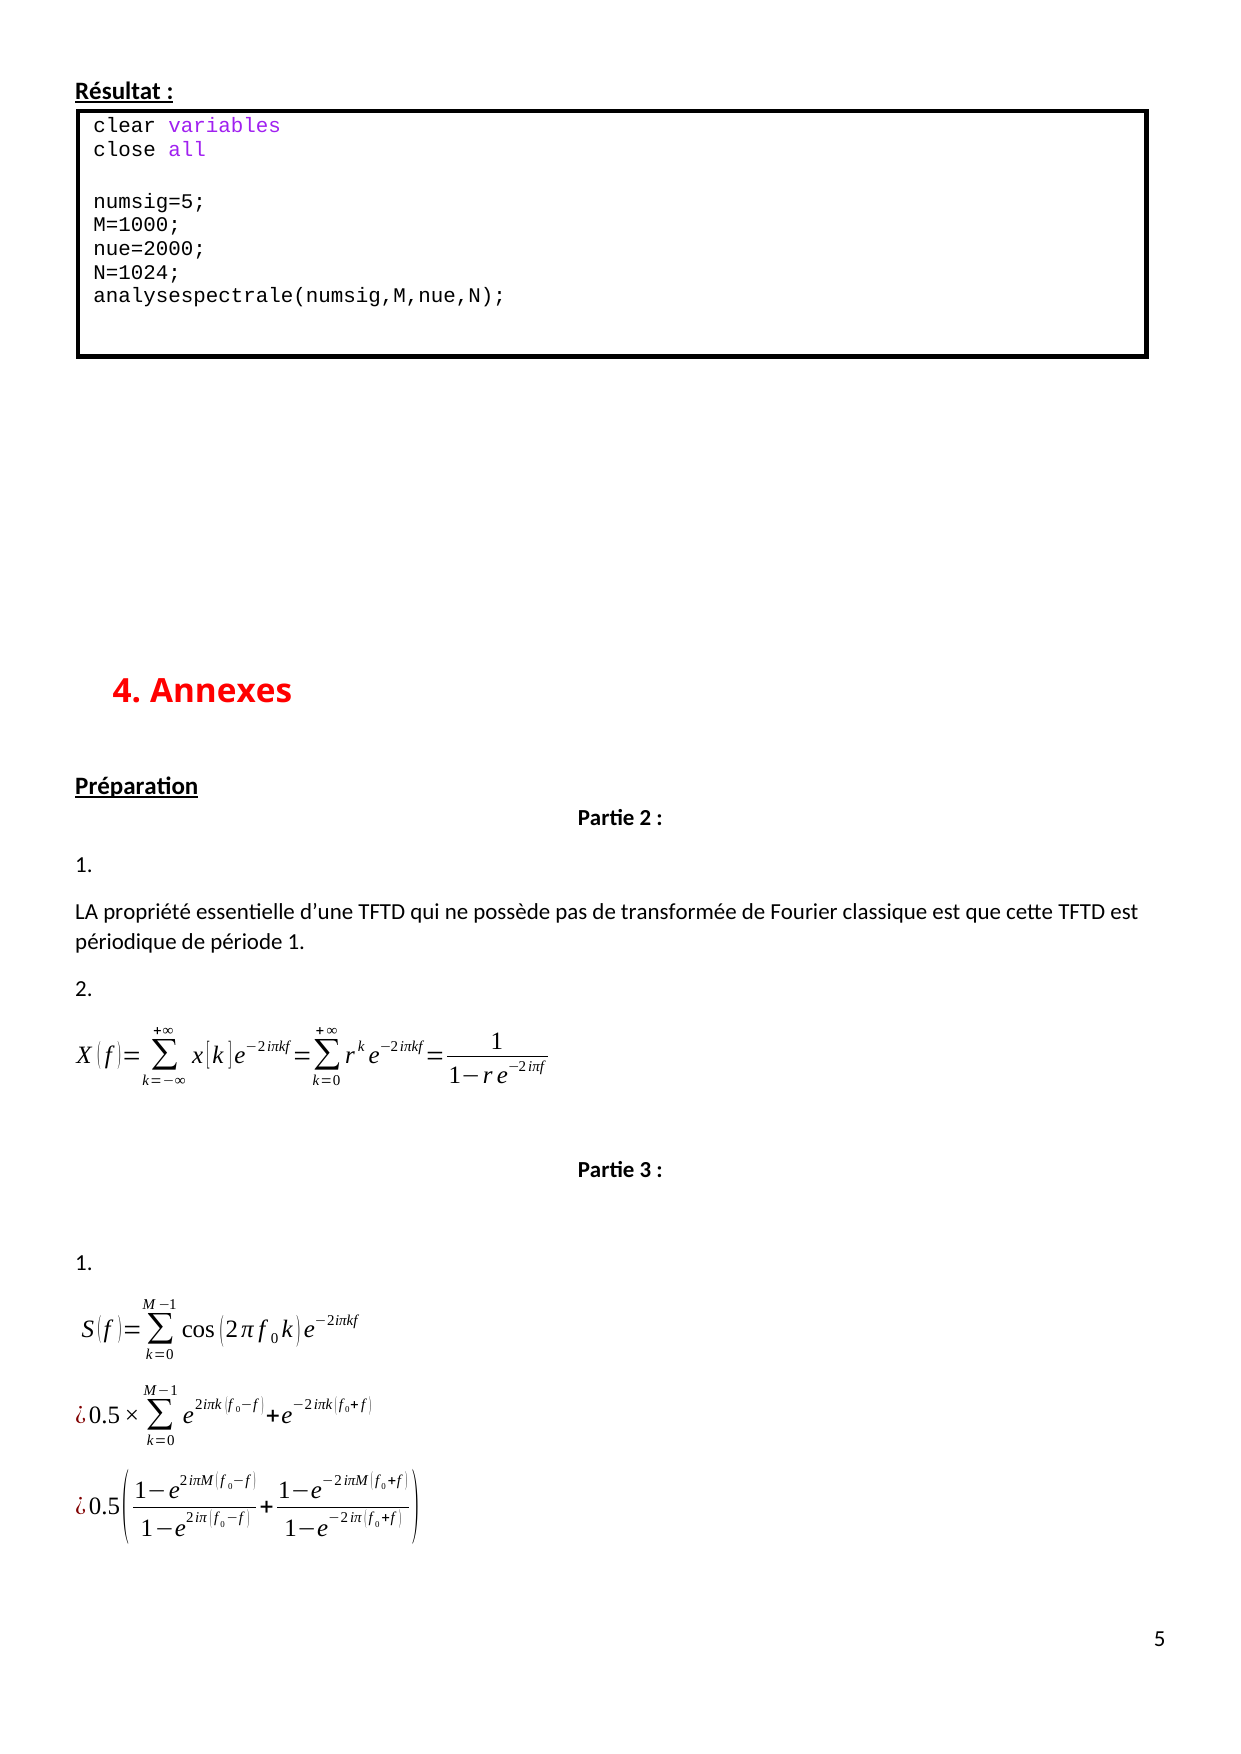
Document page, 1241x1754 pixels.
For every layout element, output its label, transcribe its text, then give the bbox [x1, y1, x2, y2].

text Partie 2 : [75, 803, 1165, 831]
text 1. [75, 850, 1165, 878]
subtitle Résultat : [75, 75, 1165, 106]
text Partie 3 : [75, 1155, 1165, 1183]
text 1. [75, 1248, 1165, 1277]
text 2. [75, 974, 1165, 1002]
text LA propriété essentielle d’une TFTD qui ne possède pas de transformée de Fourier classique est que cette TFTD est périodique de période 1. [75, 897, 1165, 955]
subtitle Préparation [75, 771, 1165, 801]
subtitle Annexes [112, 666, 1165, 712]
